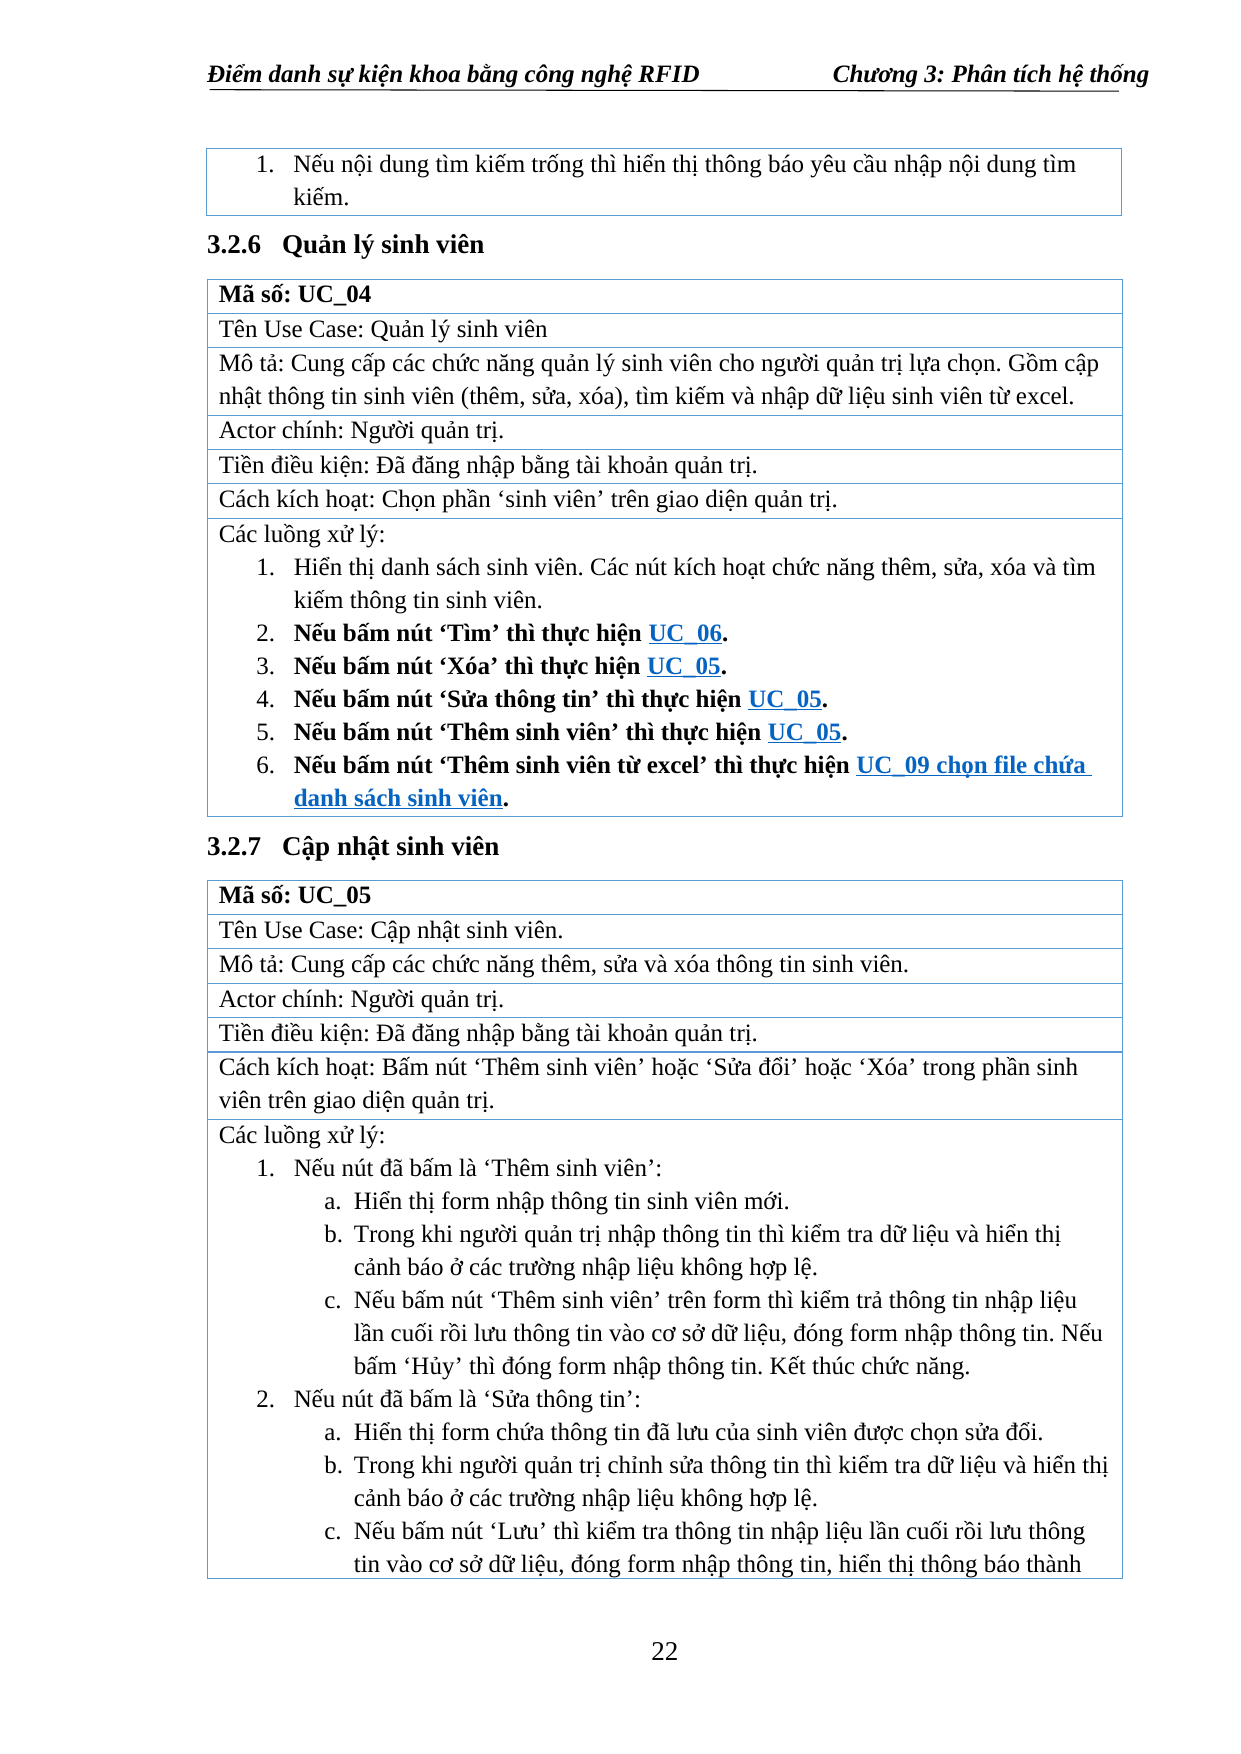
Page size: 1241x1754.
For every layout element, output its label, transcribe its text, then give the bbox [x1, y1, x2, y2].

table_cell Actor chính: Người quản trị. [208, 416, 1122, 449]
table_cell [208, 1120, 1122, 1578]
table_cell Mô tả: Cung cấp các chức năng quản lý sinh viên cho người quản trị lựa chọn. Gồm cập nhật thông tin sinh viên (thêm, sửa, xóa), tìm kiếm và nhập dữ liệu sinh viên từ excel. [208, 348, 1122, 414]
table_cell Mô tả: Cung cấp các chức năng thêm, sửa và xóa thông tin sinh viên. [208, 949, 1122, 983]
table_cell Cách kích hoạt: Chọn phần ‘sinh viên’ trên giao diện quản trị. [208, 484, 1122, 518]
table_cell Cách kích hoạt: Bấm nút ‘Thêm sinh viên’ hoặc ‘Sửa đổi’ hoặc ‘Xóa’ trong phần sinh viên trên giao diện quản trị. [208, 1053, 1122, 1119]
table_header Mã số: UC_05 [208, 881, 1122, 914]
table_cell Tên Use Case: Quản lý sinh viên [208, 314, 1122, 347]
table_cell Tên Use Case: Cập nhật sinh viên. [208, 915, 1122, 948]
table_cell Các luồng xử lý: Hiển thị danh sách sinh viên. Các nút kích hoạt chức năng thêm, sửa, xóa và tìm kiếm thông tin sinh viên. Nếu bấm nút ‘Tìm’ thì thực hiện UC_06. Nếu bấm nút ‘Xóa’ thì thực hiện UC_05. Nếu bấm nút ‘Sửa thông tin’ thì thực hiện UC_05. Nếu bấm nút ‘Thêm sinh viên’ thì thực hiện UC_05. Nếu bấm nút ‘Thêm sinh viên từ excel’ thì thực hiện UC_09 chọn file chứa danh sách sinh viên. [208, 519, 1122, 816]
table_cell Tiền điều kiện: Đã đăng nhập bằng tài khoản quản trị. [208, 450, 1122, 483]
table_cell Tiền điều kiện: Đã đăng nhập bằng tài khoản quản trị. [208, 1018, 1122, 1051]
text Cập nhật sinh viên [207, 830, 1122, 861]
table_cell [207, 149, 1121, 215]
table_cell Actor chính: Người quản trị. [208, 984, 1122, 1017]
table_header Mã số: UC_04 [208, 280, 1122, 313]
text Quản lý sinh viên [207, 229, 1122, 260]
